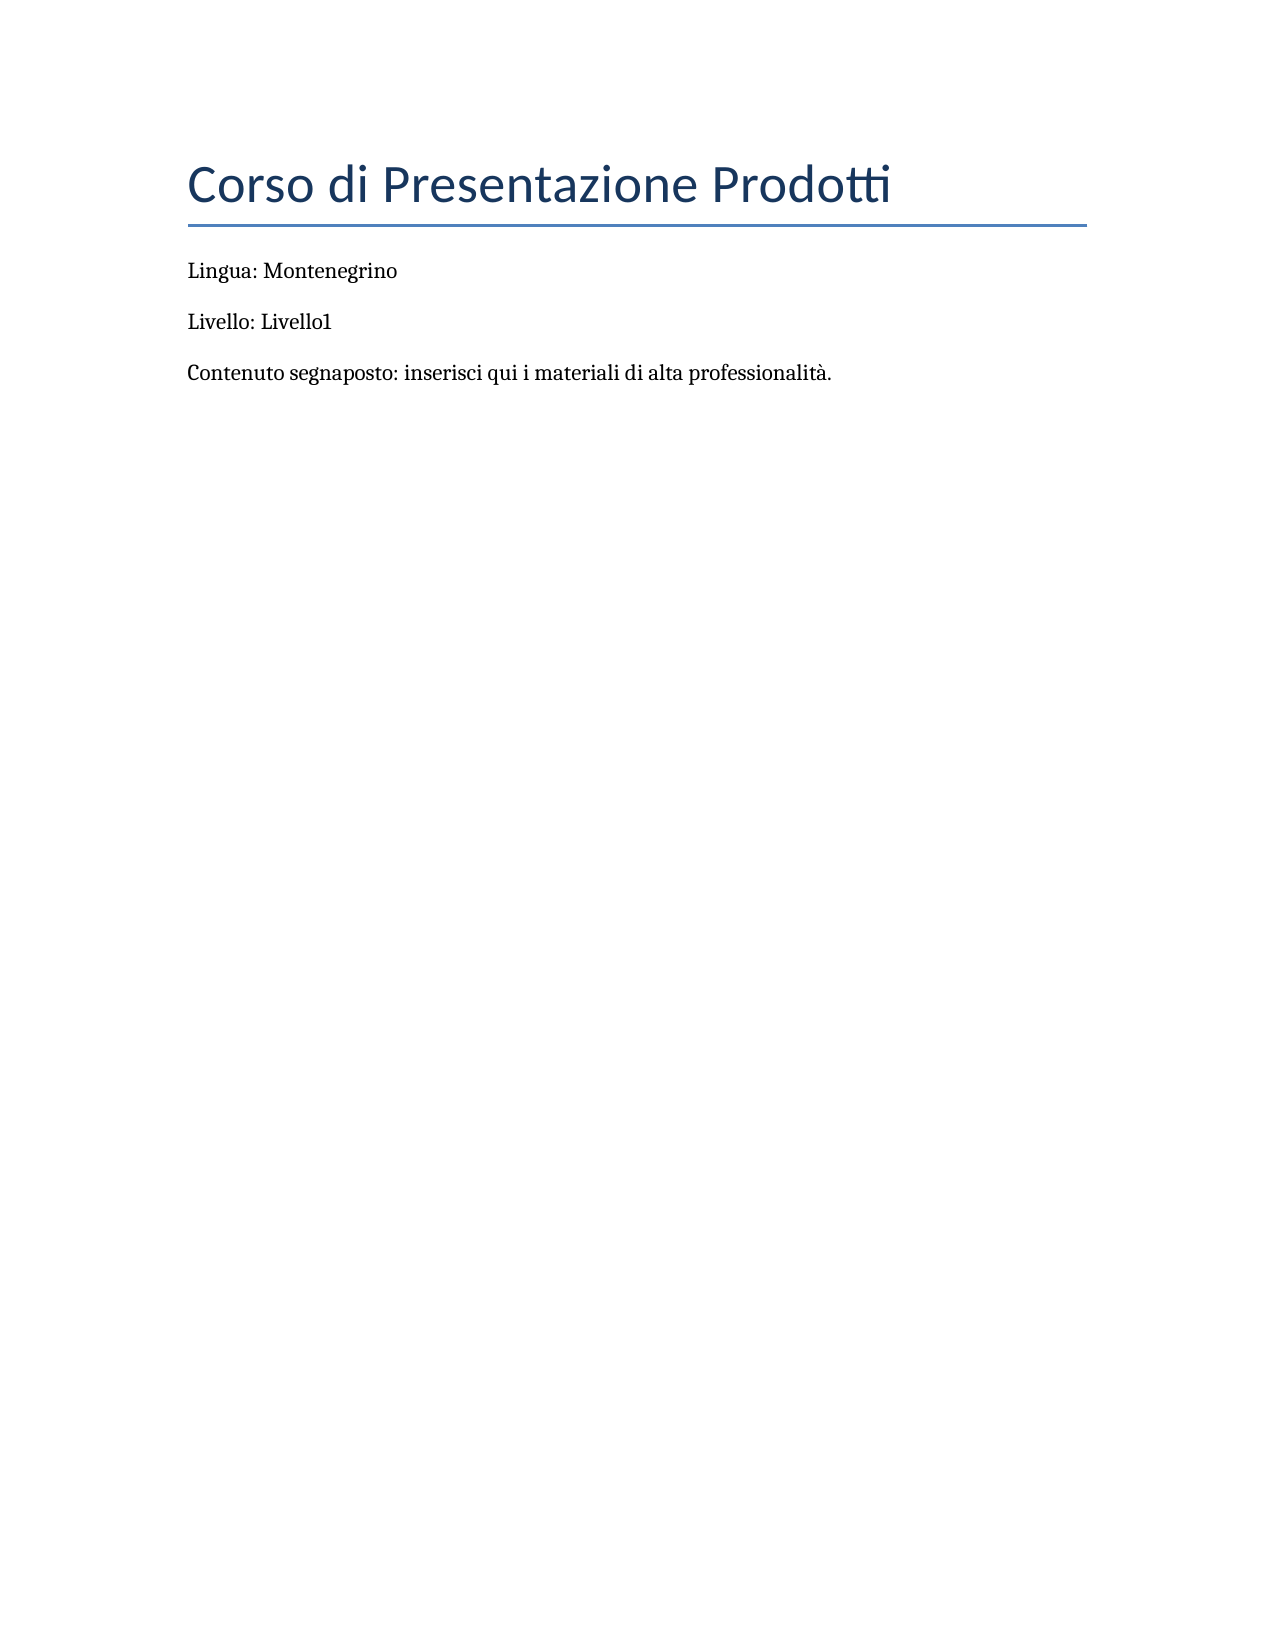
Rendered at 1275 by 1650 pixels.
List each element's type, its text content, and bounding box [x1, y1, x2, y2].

text Lingua: Montenegrino [187, 258, 1087, 284]
text Livello: Livello1 [187, 309, 1087, 335]
title Corso di Presentazione Prodotti [187, 150, 1087, 227]
text Contenuto segnaposto: inserisci qui i materiali di alta professionalità. [187, 360, 1087, 386]
